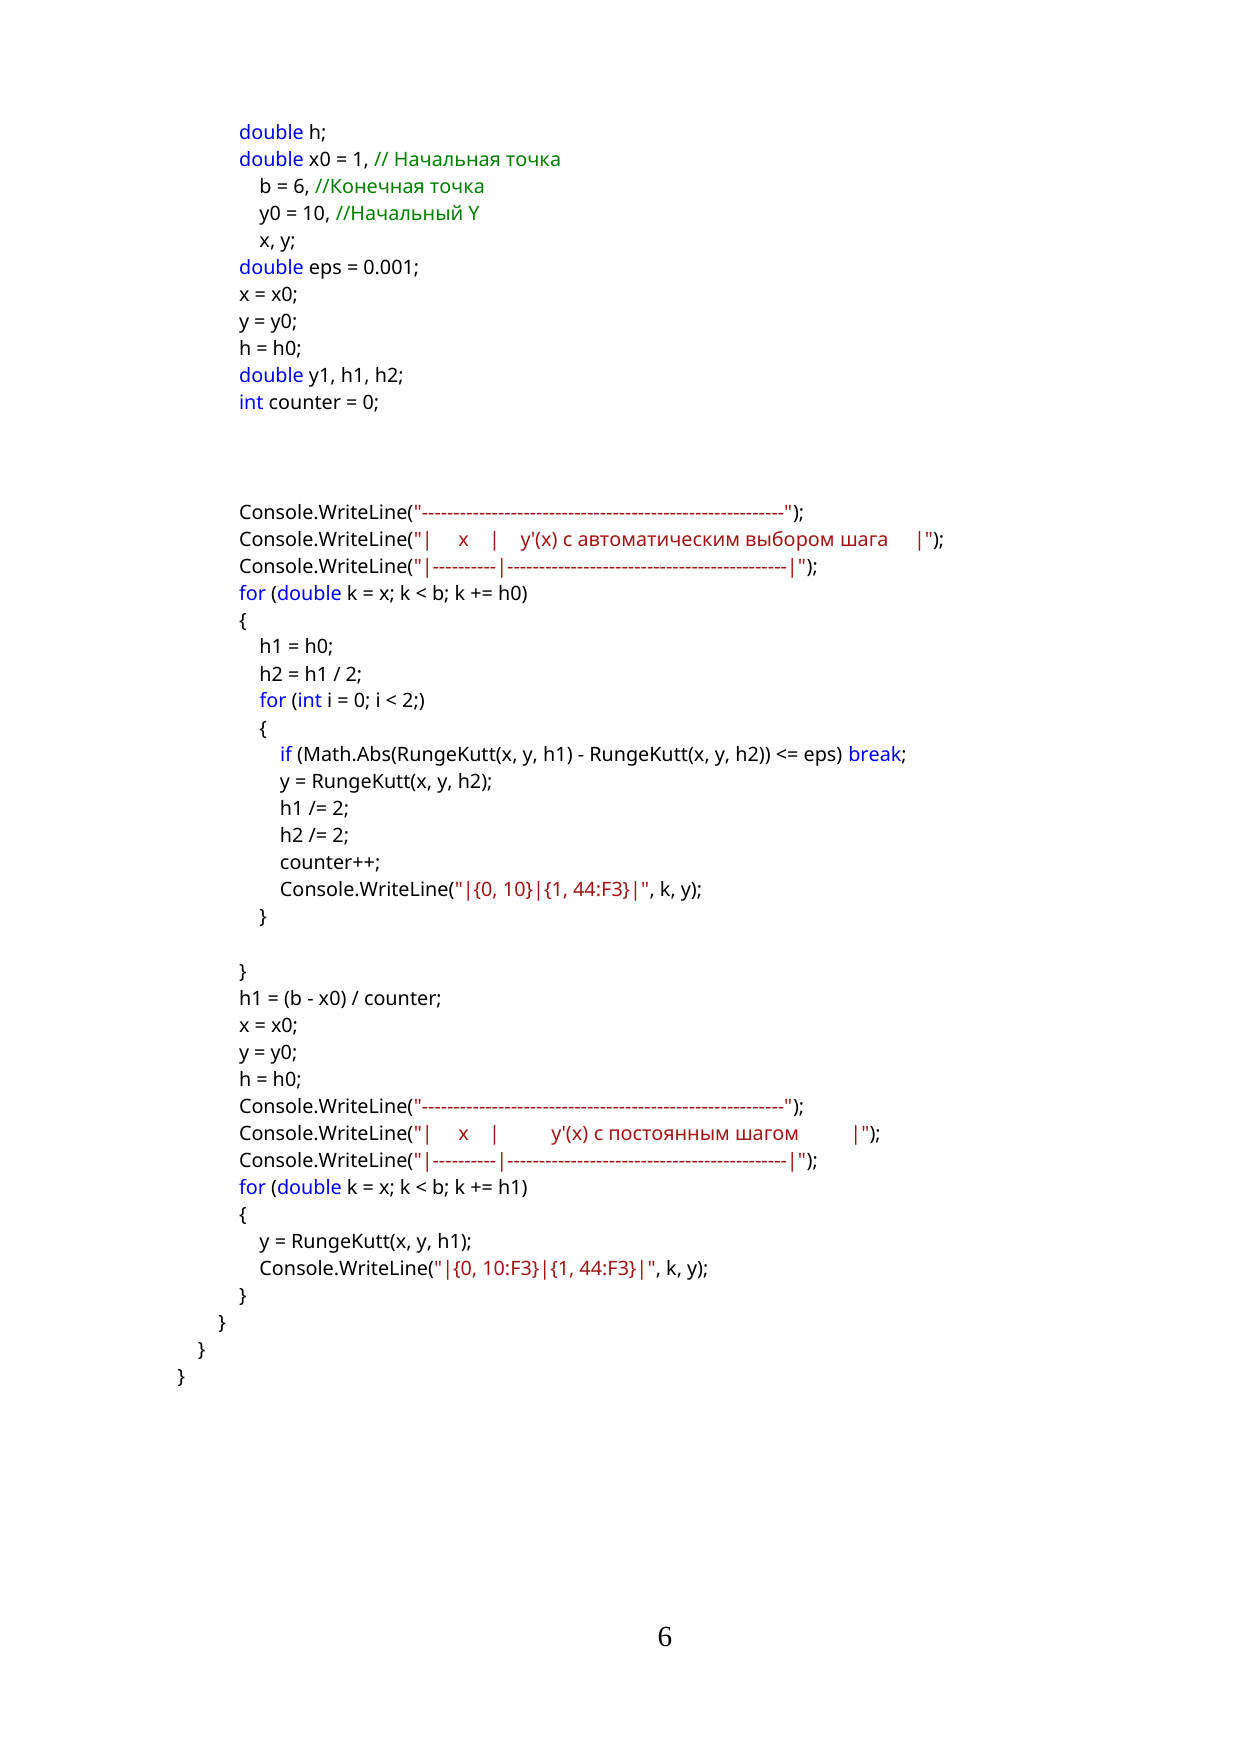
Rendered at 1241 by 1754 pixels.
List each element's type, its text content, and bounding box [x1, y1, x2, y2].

text for (double k = x; k < b; k += h1) [177, 1173, 1152, 1200]
text double h; [177, 118, 1152, 145]
text } [177, 1335, 1152, 1362]
text x = x0; [177, 280, 1152, 307]
text y0 = 10, //Начальный Y [177, 199, 1152, 226]
text Console.WriteLine("---------------------------------------------------------"); [177, 1092, 1152, 1119]
text int counter = 0; [177, 388, 1152, 415]
text { [177, 606, 1152, 633]
text if (Math.Abs(RungeKutt(x, y, h1) - RungeKutt(x, y, h2)) <= eps) break; [177, 741, 1152, 768]
text x, y; [177, 226, 1152, 253]
text } [177, 958, 1152, 984]
text counter++; [177, 849, 1152, 876]
text double eps = 0.001; [177, 253, 1152, 280]
text h1 = h0; [177, 633, 1152, 660]
text h1 /= 2; [177, 795, 1152, 822]
text { [177, 714, 1152, 741]
text Console.WriteLine("|{0, 10:F3}|{1, 44:F3}|", k, y); [177, 1254, 1152, 1281]
text } [177, 1281, 1152, 1308]
text Console.WriteLine("|----------|--------------------------------------------|"); [177, 552, 1152, 579]
text } [177, 1362, 1152, 1389]
text Console.WriteLine("| x | y'(x) с автоматическим выбором шага |"); [177, 525, 1152, 552]
text for (int i = 0; i < 2;) [177, 687, 1152, 714]
text y = RungeKutt(x, y, h1); [177, 1227, 1152, 1254]
text Console.WriteLine("---------------------------------------------------------"); [177, 498, 1152, 525]
text double y1, h1, h2; [177, 361, 1152, 388]
text Console.WriteLine("| x | y'(x) с постоянным шагом |"); [177, 1119, 1152, 1146]
text y = y0; [177, 1038, 1152, 1066]
text double x0 = 1, // Начальная точка [177, 145, 1152, 172]
text h2 = h1 / 2; [177, 660, 1152, 687]
text Console.WriteLine("|----------|--------------------------------------------|"); [177, 1146, 1152, 1173]
text y = y0; [177, 307, 1152, 334]
text { [177, 1200, 1152, 1227]
text } [177, 1308, 1152, 1335]
text y = RungeKutt(x, y, h2); [177, 768, 1152, 795]
text Console.WriteLine("|{0, 10}|{1, 44:F3}|", k, y); [177, 876, 1152, 903]
text } [177, 903, 1152, 929]
text b = 6, //Конечная точка [177, 172, 1152, 199]
text h = h0; [177, 1066, 1152, 1092]
text h = h0; [177, 334, 1152, 361]
text h1 = (b - x0) / counter; [177, 984, 1152, 1012]
text h2 /= 2; [177, 822, 1152, 849]
text x = x0; [177, 1012, 1152, 1038]
text for (double k = x; k < b; k += h0) [177, 579, 1152, 606]
